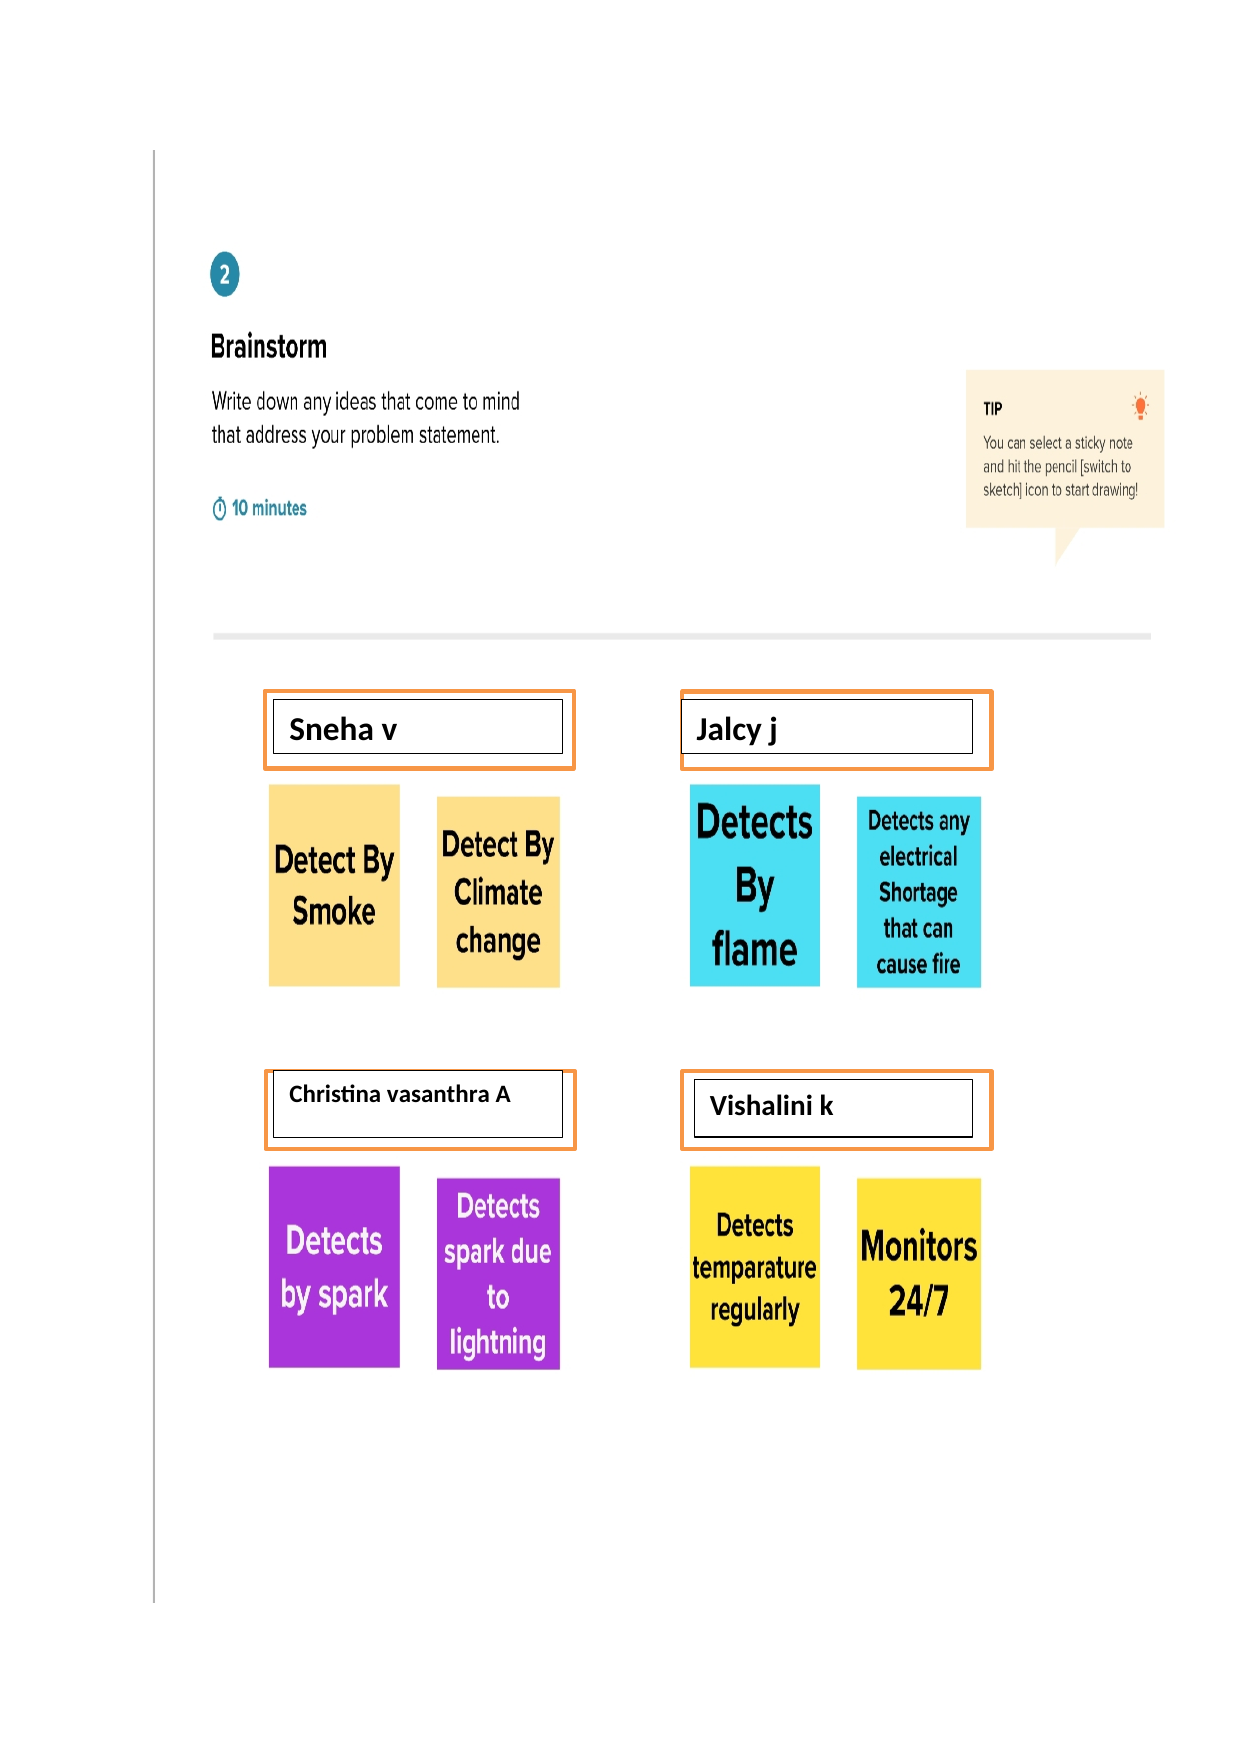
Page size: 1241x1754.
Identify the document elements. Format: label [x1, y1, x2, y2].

picture [150, 150, 1200, 1603]
